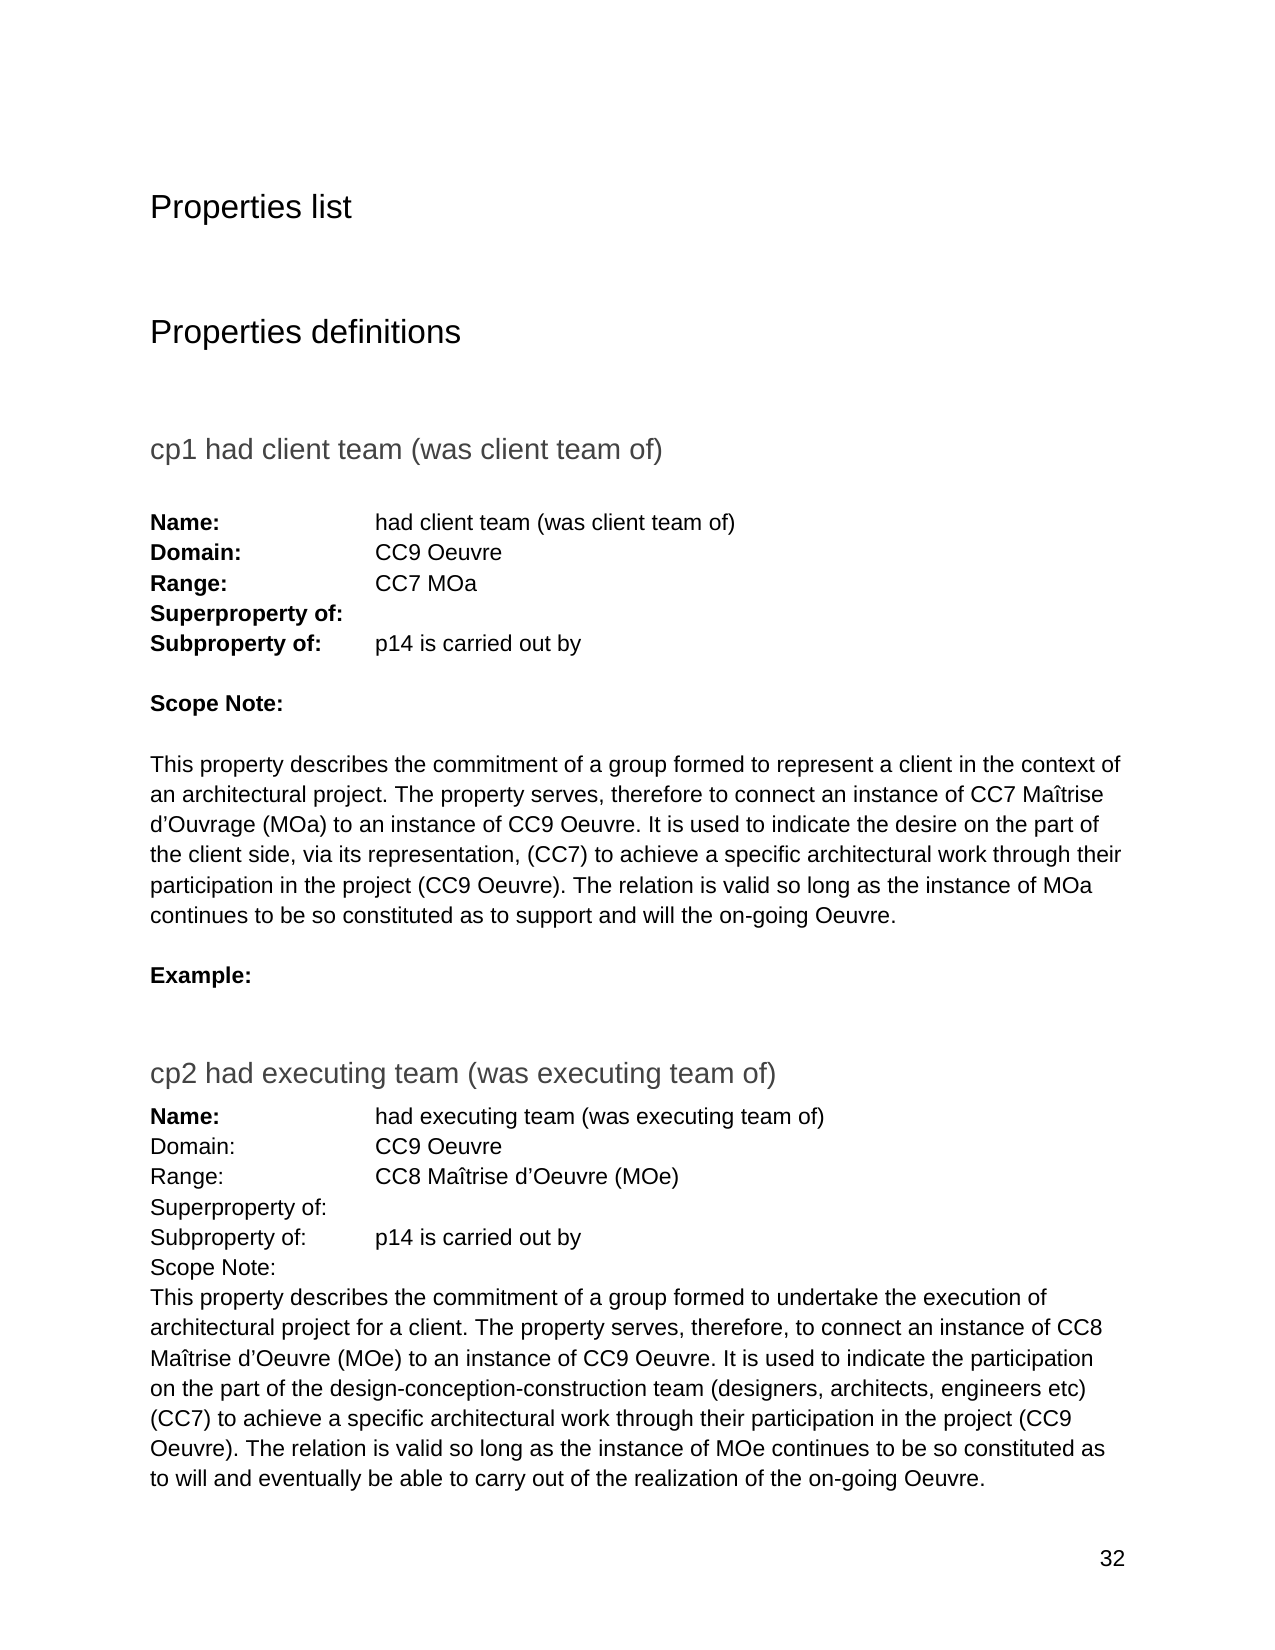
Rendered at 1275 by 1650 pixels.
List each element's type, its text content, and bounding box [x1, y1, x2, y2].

text This property describes the commitment of a group formed to represent a client in the context of an architectural project. The property serves, therefore to connect an instance of CC7 Maîtrise d’Ouvrage (MOa) to an instance of CC9 Oeuvre. It is used to indicate the desire on the part of the client side, via its representation, (CC7) to achieve a specific architectural work through their participation in the project (CC9 Oeuvre). The relation is valid so long as the instance of MOa continues to be so constituted as to support and will the on-going Oeuvre. [150, 751, 1125, 928]
text Superproperty of: [150, 1193, 1125, 1220]
text Scope Note: [150, 690, 1125, 717]
subtitle cp2 had executing team (was executing team of) [150, 1056, 1125, 1089]
text Superproperty of: [150, 600, 1125, 626]
text Domain: CC9 Oeuvre [150, 1133, 1125, 1159]
subtitle cp1 had client team (was client team of) [150, 432, 1125, 466]
text Example: [150, 962, 1125, 989]
subtitle Properties list [150, 187, 1125, 226]
text Name: had client team (was client team of) [150, 509, 1125, 536]
text Range: CC8 Maîtrise d’Oeuvre (MOe) [150, 1163, 1125, 1190]
text Subproperty of: p14 is carried out by [150, 1224, 1125, 1250]
subtitle Properties definitions [150, 312, 1125, 350]
text This property describes the commitment of a group formed to undertake the execution of architectural project for a client. The property serves, therefore, to connect an instance of CC8 Maîtrise d’Oeuvre (MOe) to an instance of CC9 Oeuvre. It is used to indicate the participation on the part of the design-conception-construction team (designers, architects, engineers etc) (CC7) to achieve a specific architectural work through their participation in the project (CC9 Oeuvre). The relation is valid so long as the instance of MOe continues to be so constituted as to will and eventually be able to carry out of the realization of the on-going Oeuvre. [150, 1284, 1125, 1492]
text Scope Note: [150, 1254, 1125, 1280]
text Subproperty of: p14 is carried out by [150, 630, 1125, 656]
text Name: had executing team (was executing team of) [150, 1103, 1125, 1129]
text Domain: CC9 Oeuvre [150, 539, 1125, 566]
text Range: CC7 MOa [150, 569, 1125, 596]
